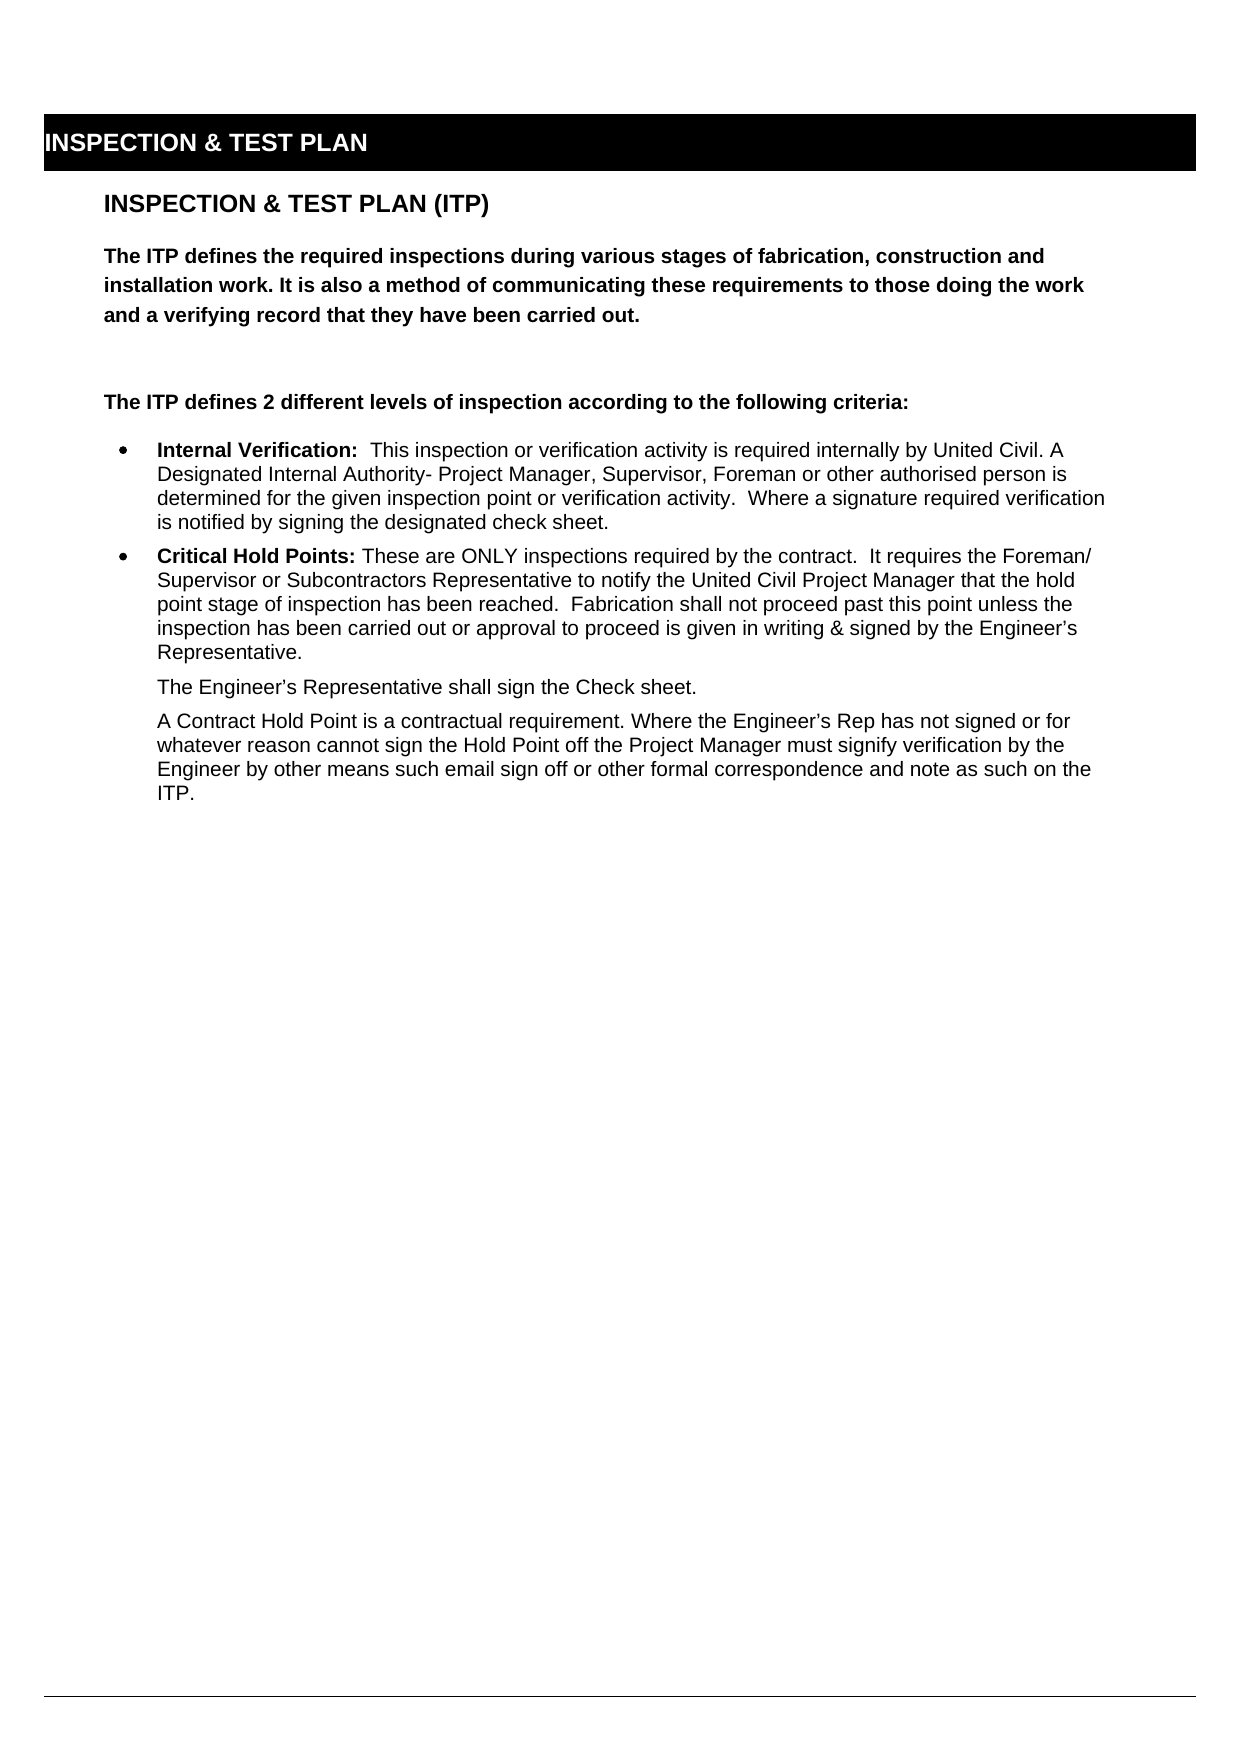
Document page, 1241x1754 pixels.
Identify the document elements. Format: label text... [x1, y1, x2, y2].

text A Contract Hold Point is a contractual requirement. Where the Engineer’s Rep has not signed or for whatever reason cannot sign the Hold Point off the Project Manager must signify verification by the Engineer by other means such email sign off or other formal correspondence and note as such on the ITP. [157, 709, 1122, 805]
text The Engineer’s Representative shall sign the Check sheet. [141, 674, 1122, 698]
list Internal Verification: This inspection or verification activity is required internally by United Civil. A Designated Internal Authority- Project Manager, Supervisor, Foreman or other authorised person is determined for the given inspection point or verification activity. Where a signature required verification is notified by signing the designated check sheet. [119, 438, 1122, 534]
text The ITP defines the required inspections during various stages of fabrication, construction and installation work. It is also a method of communicating these requirements to those doing the work and a verifying record that they have been carried out. [103, 239, 1122, 326]
subtitle INSPECTION & TEST PLAN (ITP) [103, 189, 1122, 218]
text The ITP defines 2 different levels of inspection according to the following criteria: [103, 385, 1122, 414]
list Critical Hold Points: These are ONLY inspections required by the contract. It requires the Foreman/ Supervisor or Subcontractors Representative to notify the United Civil Project Manager that the hold point stage of inspection has been reached. Fabrication shall not proceed past this point unless the inspection has been carried out or approval to proceed is given in writing & signed by the Engineer’s Representative. [119, 544, 1122, 664]
